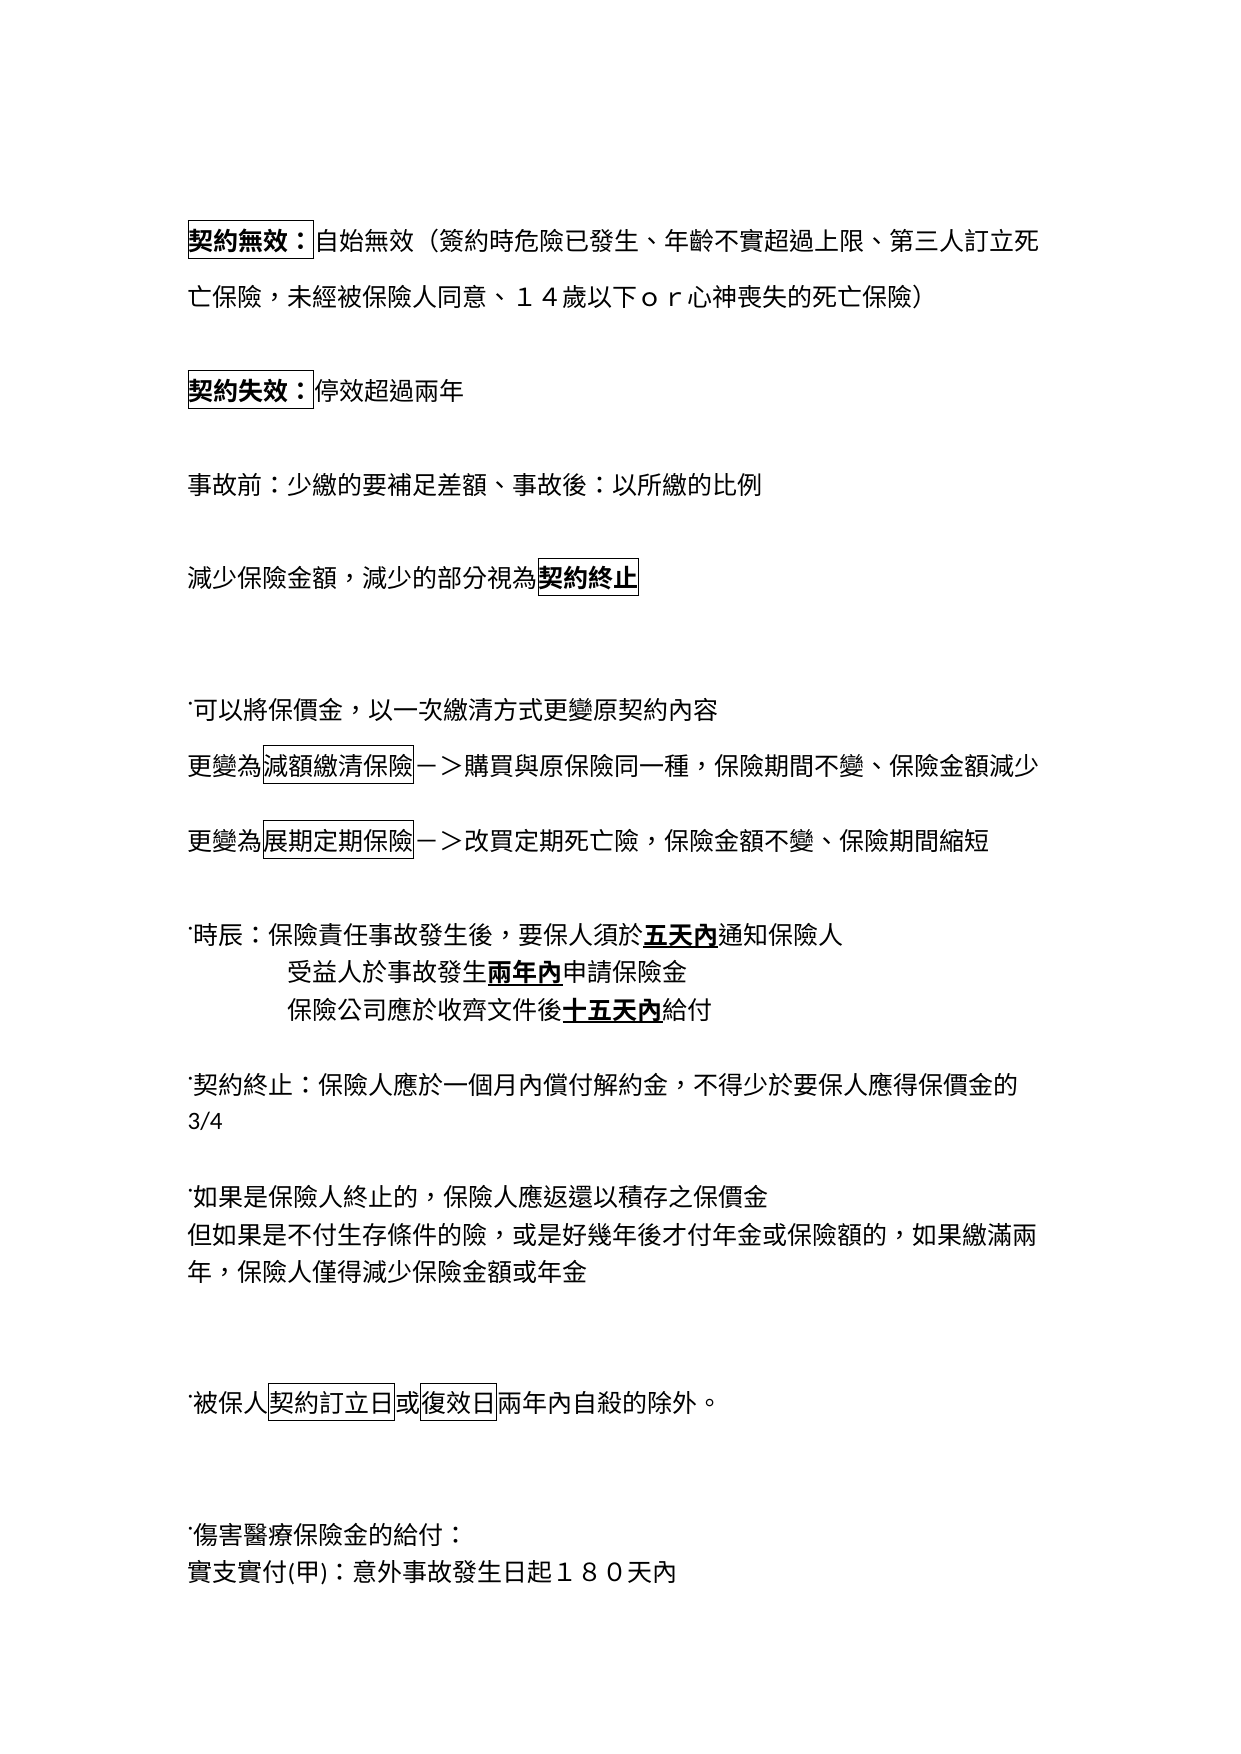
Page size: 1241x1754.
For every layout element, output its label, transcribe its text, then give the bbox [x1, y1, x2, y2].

text 更變為展期定期保險－＞改買定期死亡險，保險金額不變、保險期間縮短 [187, 802, 1053, 877]
text ˙被保人契約訂立日或復效日兩年內自殺的除外。 [187, 1364, 1053, 1439]
text ˙傷害醫療保險金的給付： [187, 1514, 1053, 1552]
text 受益人於事故發生兩年內申請保險金 [187, 952, 1053, 989]
text ˙契約終止：保險人應於一個月內償付解約金，不得少於要保人應得保價金的3/4 [187, 1064, 1053, 1139]
text ˙如果是保險人終止的，保險人應返還以積存之保價金 [187, 1177, 1053, 1214]
text ˙時辰：保險責任事故發生後，要保人須於五天內通知保險人 [187, 914, 1053, 952]
text 保險公司應於收齊文件後十五天內給付 [237, 989, 1053, 1027]
text 但如果是不付生存條件的險，或是好幾年後才付年金或保險額的，如果繳滿兩年，保險人僅得減少保險金額或年金 [187, 1214, 1053, 1289]
text 減少保險金額，減少的部分視為契約終止 [187, 539, 1053, 614]
text 事故前：少繳的要補足差額、事故後：以所繳的比例 [187, 464, 1053, 502]
text ˙可以將保價金，以一次繳清方式更變原契約內容 [187, 689, 1053, 727]
text 實支實付(甲)：意外事故發生日起１８０天內 [187, 1552, 1053, 1589]
text 契約失效：停效超過兩年 [187, 352, 1053, 427]
text 契約無效：自始無效（簽約時危險已發生、年齡不實超過上限、第三人訂立死亡保險，未經被保險人同意、１４歲以下ｏｒ心神喪失的死亡保險） [187, 202, 1053, 314]
text 更變為減額繳清保險－＞購買與原保險同一種，保險期間不變、保險金額減少 [187, 727, 1053, 802]
